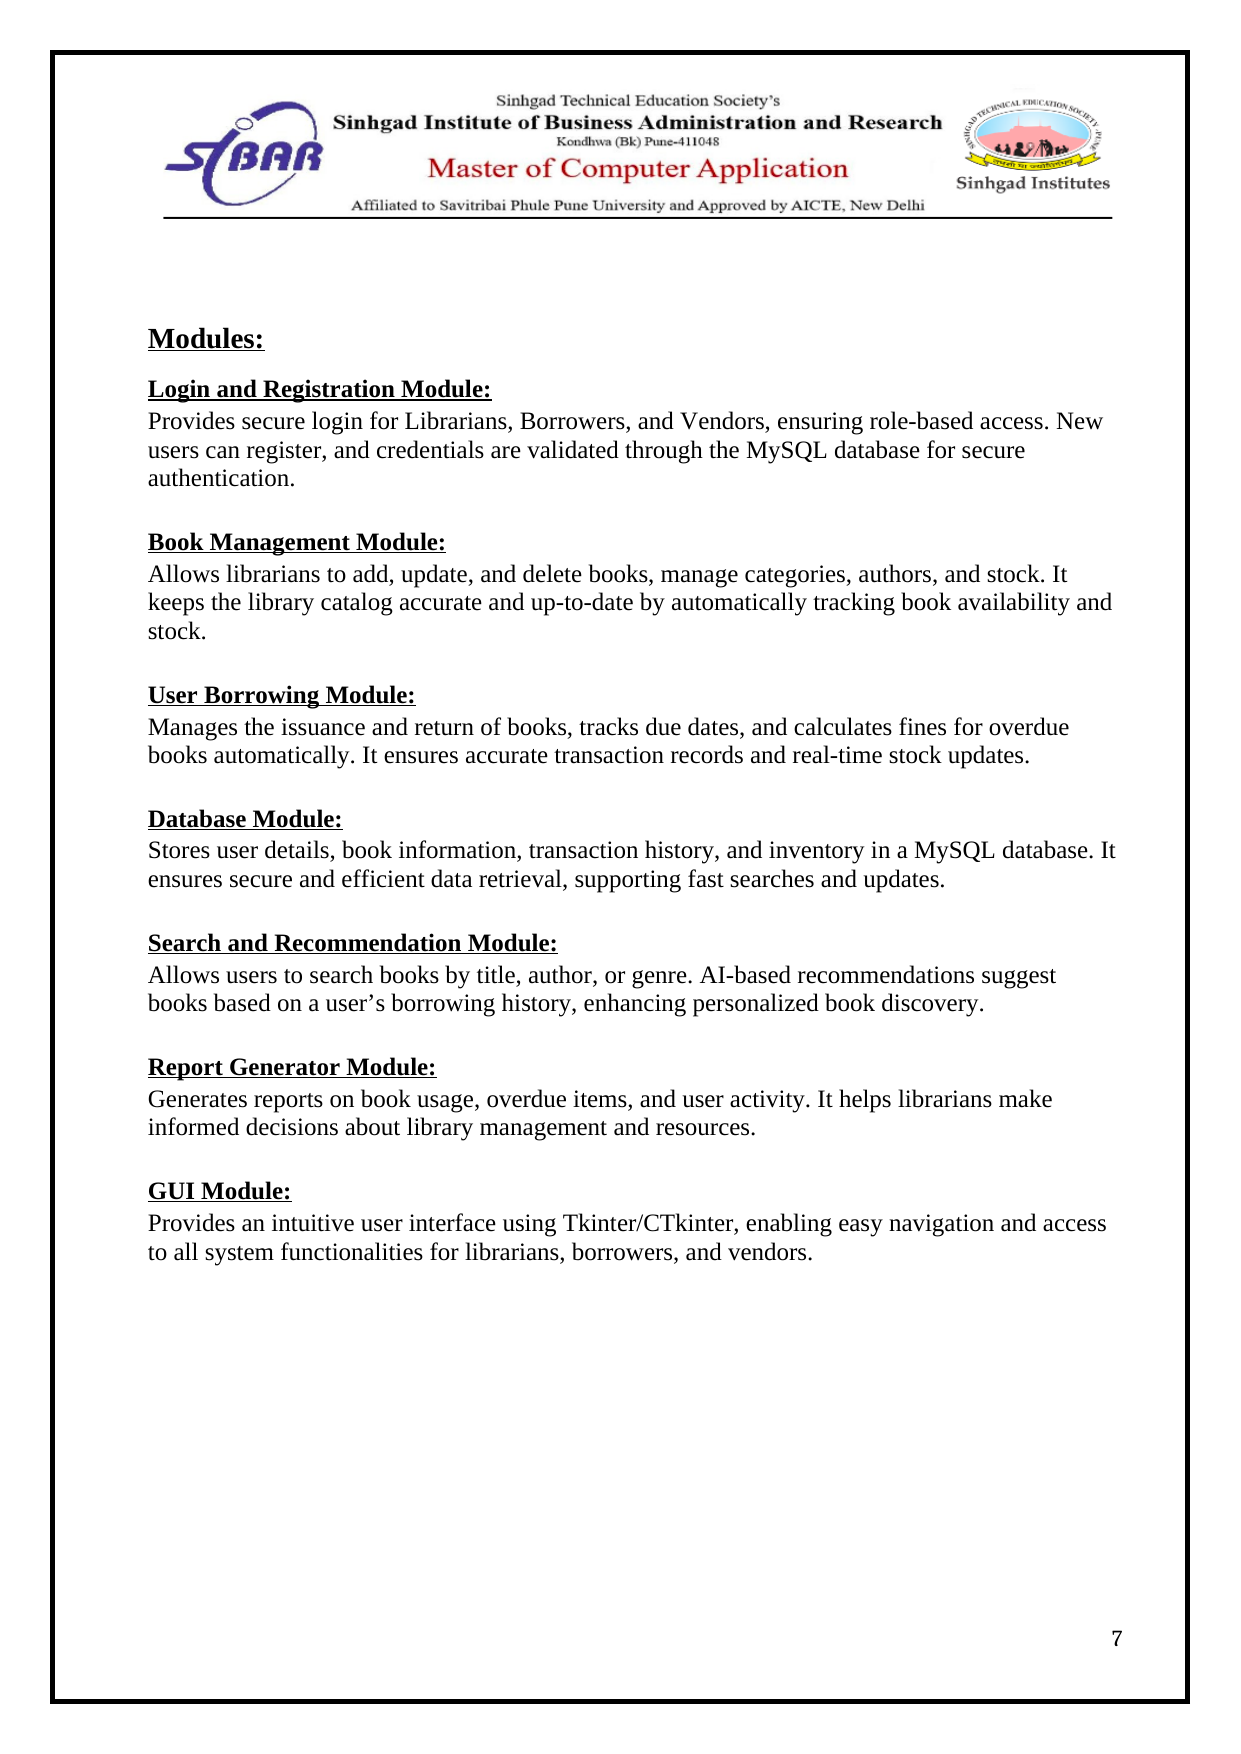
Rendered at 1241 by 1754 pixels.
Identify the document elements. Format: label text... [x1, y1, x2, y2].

text Manages the issuance and return of books, tracks due dates, and calculates fines for overdue books automatically. It ensures accurate transaction records and real-time stock updates. [148, 712, 1122, 769]
text Allows users to search books by title, author, or genre. AI-based recommendations suggest books based on a user’s borrowing history, enhancing personalized book discovery. [148, 960, 1122, 1017]
text Database Module: [148, 804, 1122, 833]
text Generates reports on book usage, overdue items, and user activity. It helps librarians make informed decisions about library management and resources. [148, 1084, 1122, 1141]
text Report Generator Module: [148, 1052, 1122, 1081]
text User Borrowing Module: [148, 680, 1122, 708]
picture [147, 75, 1123, 221]
text Login and Registration Module: [148, 374, 1122, 403]
text GUI Module: [148, 1176, 1122, 1205]
text Provides an intuitive user interface using Tkinter/CTkinter, enabling easy navigation and access to all system functionalities for librarians, borrowers, and vendors. [148, 1208, 1122, 1265]
text Allows librarians to add, update, and delete books, manage categories, authors, and stock. It keeps the library catalog accurate and up-to-date by automatically tracking book availability and stock. [148, 559, 1122, 645]
text Book Management Module: [148, 527, 1122, 556]
text Provides secure login for Librarians, Borrowers, and Vendors, ensuring role-based access. New users can register, and credentials are validated through the MySQL database for secure authentication. [148, 406, 1122, 492]
text Stores user details, book information, transaction history, and inventory in a MySQL database. It ensures secure and efficient data retrieval, supporting fast searches and updates. [148, 836, 1122, 893]
text Search and Recommendation Module: [148, 928, 1122, 957]
subtitle Modules: [148, 321, 937, 354]
